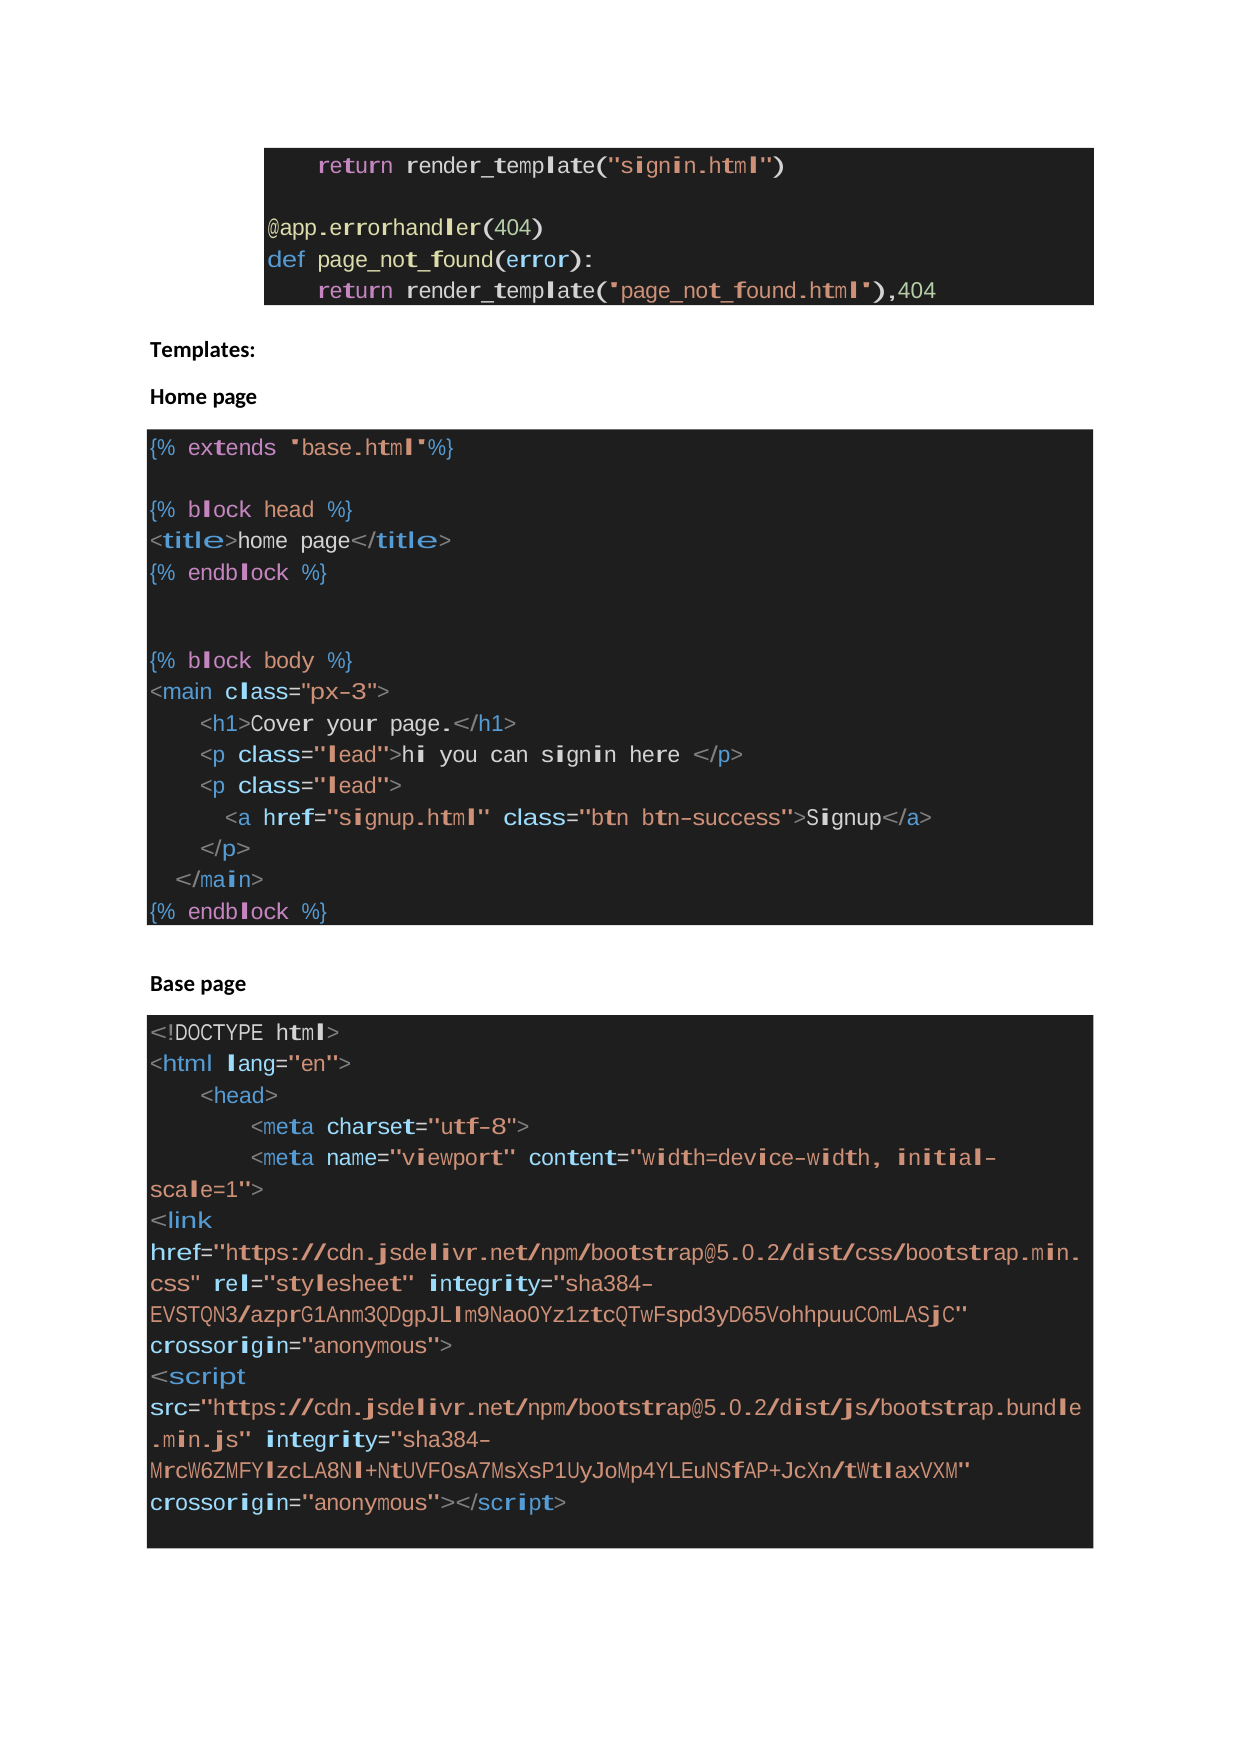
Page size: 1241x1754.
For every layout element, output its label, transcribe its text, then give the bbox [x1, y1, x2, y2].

text Base page [150, 969, 1105, 997]
subtitle Templates: Home page [150, 335, 310, 410]
